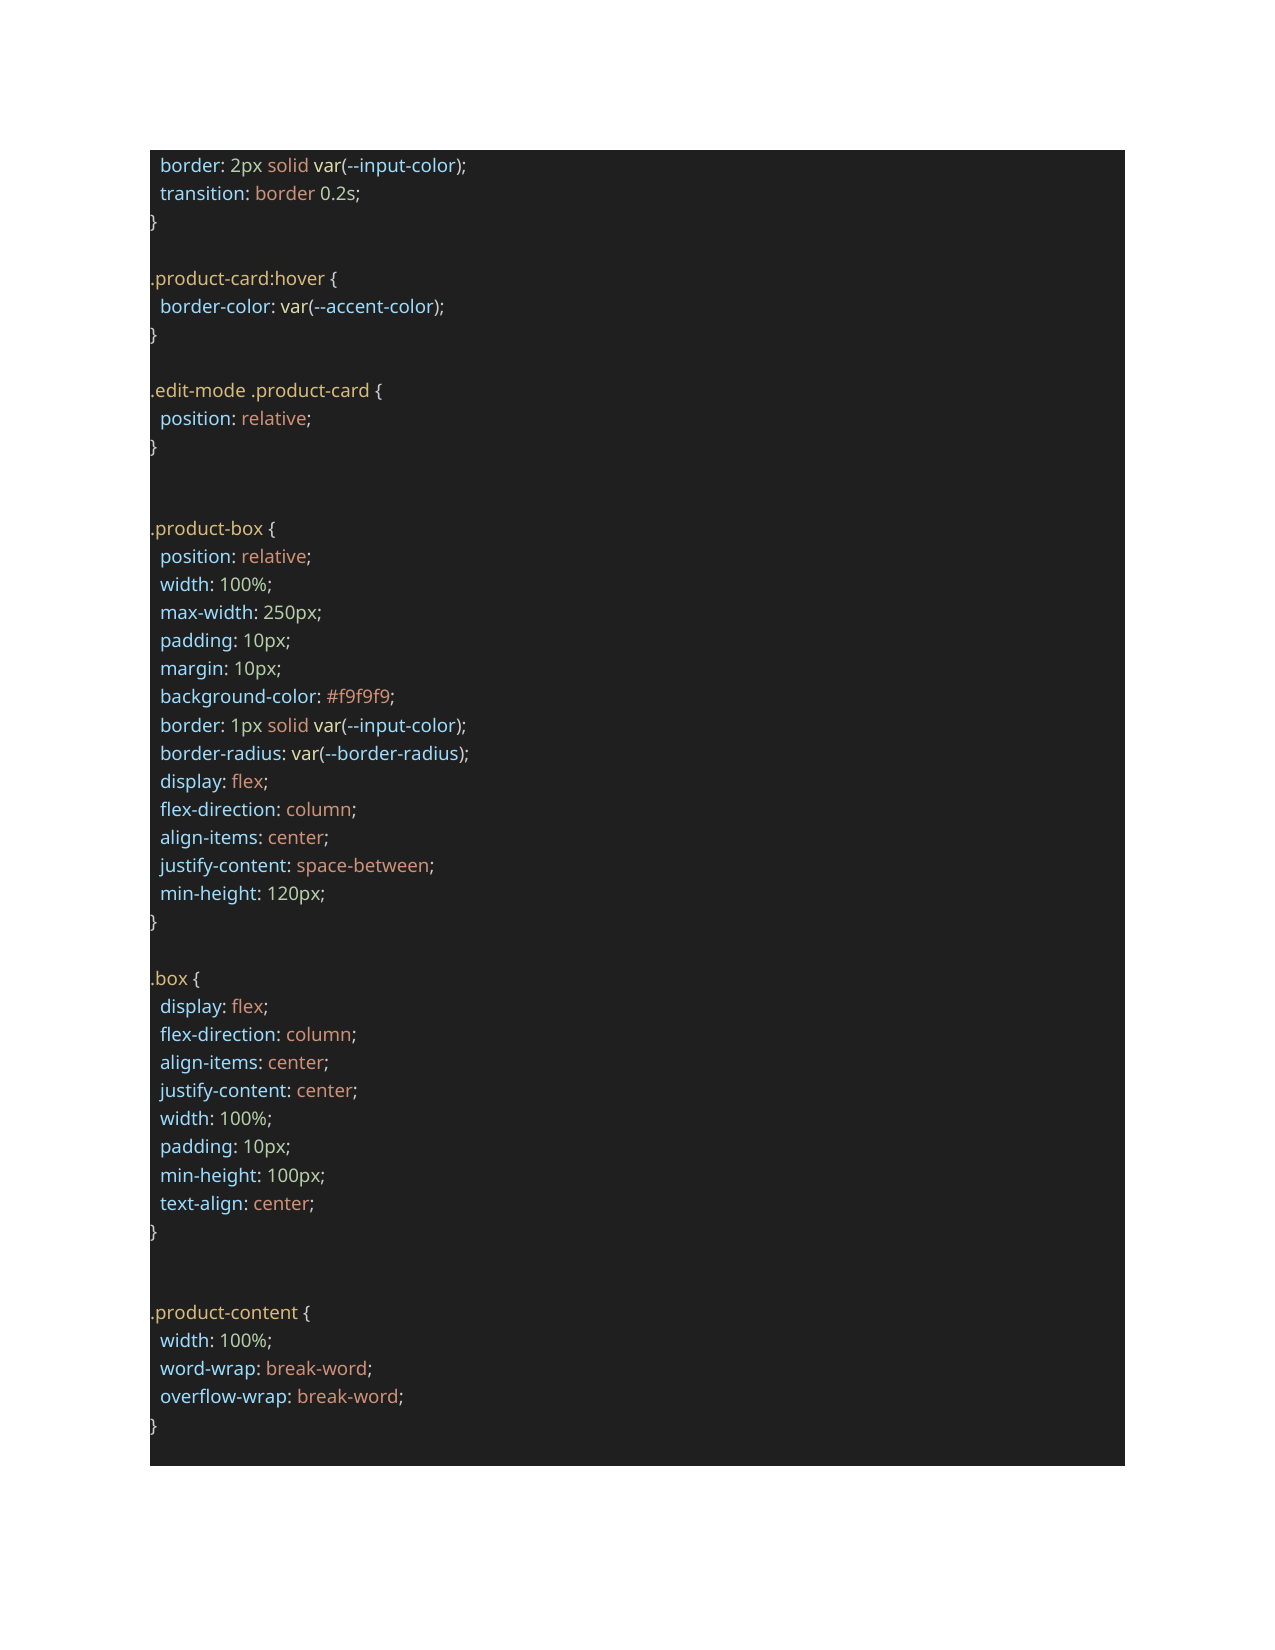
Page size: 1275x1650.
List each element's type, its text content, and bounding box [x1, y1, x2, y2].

text border: 1px solid var(--input-color); [150, 709, 1125, 737]
text padding: 10px; [150, 625, 1125, 653]
text padding: 10px; [150, 1131, 1125, 1159]
text text-align: center; [150, 1187, 1125, 1216]
text width: 100%; [150, 1325, 1125, 1353]
text min-height: 120px; [150, 878, 1125, 906]
text .edit-mode .product-card { [150, 375, 1125, 403]
text } [150, 431, 1125, 459]
text border: 2px solid var(--input-color); [150, 150, 1125, 178]
text align-items: center; [150, 822, 1125, 850]
text overflow-wrap: break-word; [150, 1381, 1125, 1409]
text .product-content { [150, 1297, 1125, 1325]
text } [150, 1409, 1125, 1437]
text flex-direction: column; [150, 1019, 1125, 1047]
text min-height: 100px; [150, 1159, 1125, 1187]
text transition: border 0.2s; [150, 178, 1125, 206]
text } [150, 206, 1125, 234]
text max-width: 250px; [150, 597, 1125, 625]
text } [150, 319, 1125, 347]
text align-items: center; [150, 1047, 1125, 1075]
text word-wrap: break-word; [150, 1353, 1125, 1381]
text background-color: #f9f9f9; [150, 681, 1125, 709]
text border-color: var(--accent-color); [150, 291, 1125, 319]
text display: flex; [150, 991, 1125, 1019]
text } [150, 1216, 1125, 1244]
text position: relative; [150, 541, 1125, 569]
text .product-card:hover { [150, 262, 1125, 291]
text } [150, 906, 1125, 934]
text border-radius: var(--border-radius); [150, 737, 1125, 766]
text width: 100%; [150, 569, 1125, 597]
text .product-box { [150, 512, 1125, 541]
text .box { [150, 962, 1125, 991]
text justify-content: center; [150, 1075, 1125, 1103]
text justify-content: space-between; [150, 850, 1125, 878]
text flex-direction: column; [150, 794, 1125, 822]
text display: flex; [150, 766, 1125, 794]
text width: 100%; [150, 1103, 1125, 1131]
text position: relative; [150, 403, 1125, 431]
text margin: 10px; [150, 653, 1125, 681]
